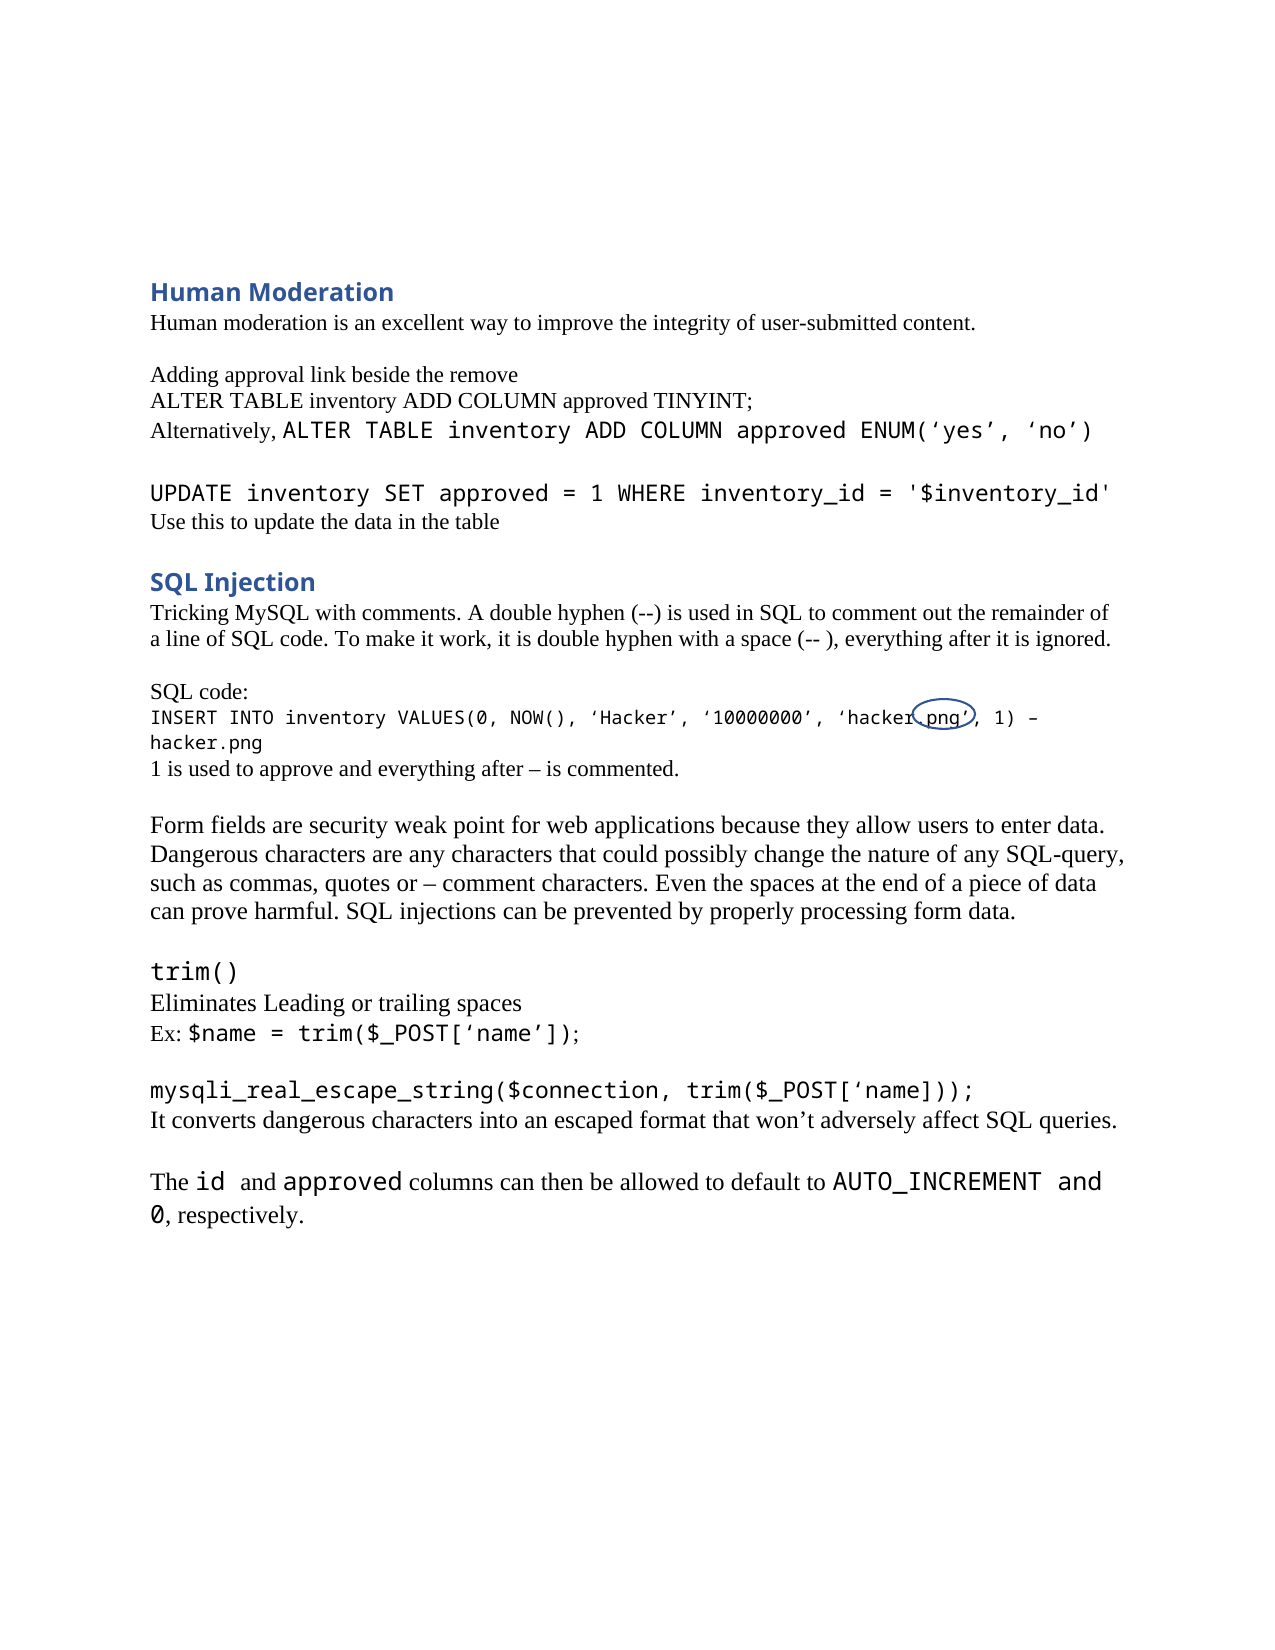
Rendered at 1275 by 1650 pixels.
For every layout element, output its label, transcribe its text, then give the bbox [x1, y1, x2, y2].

text UPDATE inventory SET approved = 1 WHERE inventory_id = '$inventory_id' [150, 476, 1125, 508]
text Tricking MySQL with comments. A double hyphen (--) is used in SQL to comment out the remainder of a line of SQL code. To make it work, it is double hyphen with a space (-- ), everything after it is ignored. [150, 599, 1125, 651]
text Dangerous characters are any characters that could possibly change the nature of any SQL-query, such as commas, quotes or – comment characters. Even the spaces at the end of a piece of data can prove harmful. SQL injections can be prevented by properly processing form data. [150, 839, 1125, 925]
text 1 is used to approve and everything after – is commented. [150, 755, 1125, 781]
text mysqli_real_escape_string($connection, trim($_POST[‘name])); [150, 1074, 1125, 1106]
text It converts dangerous characters into an escaped format that won’t adversely affect SQL queries. [150, 1106, 1125, 1134]
text ALTER TABLE inventory ADD COLUMN approved TINYINT; [150, 388, 1125, 414]
subtitle Human Moderation [150, 274, 1125, 308]
text INSERT INTO inventory VALUES(0, NOW(), ‘Hacker’, ‘10000000’, ‘hacker.png’, 1) – hacker.png [150, 704, 1125, 755]
text Form fields are security weak point for web applications because they allow users to enter data. [150, 810, 1125, 839]
text Use this to update the data in the table [150, 508, 1125, 534]
text Alternatively, ALTER TABLE inventory ADD COLUMN approved ENUM(‘yes’, ‘no’) [150, 414, 1125, 445]
text Human moderation is an excellent way to improve the integrity of user-submitted content. [150, 308, 1125, 335]
text SQL code: [150, 678, 1125, 704]
text The id and approved columns can then be allowed to default to AUTO_INCREMENT and 0, respectively. [150, 1163, 1125, 1231]
text Ex: $name = trim($_POST[‘name’]); [150, 1017, 1125, 1048]
subtitle SQL Injection [150, 564, 1125, 599]
text Eliminates Leading or trailing spaces [150, 988, 1125, 1017]
text Adding approval link beside the remove [150, 361, 1125, 388]
text trim() [150, 954, 1125, 988]
